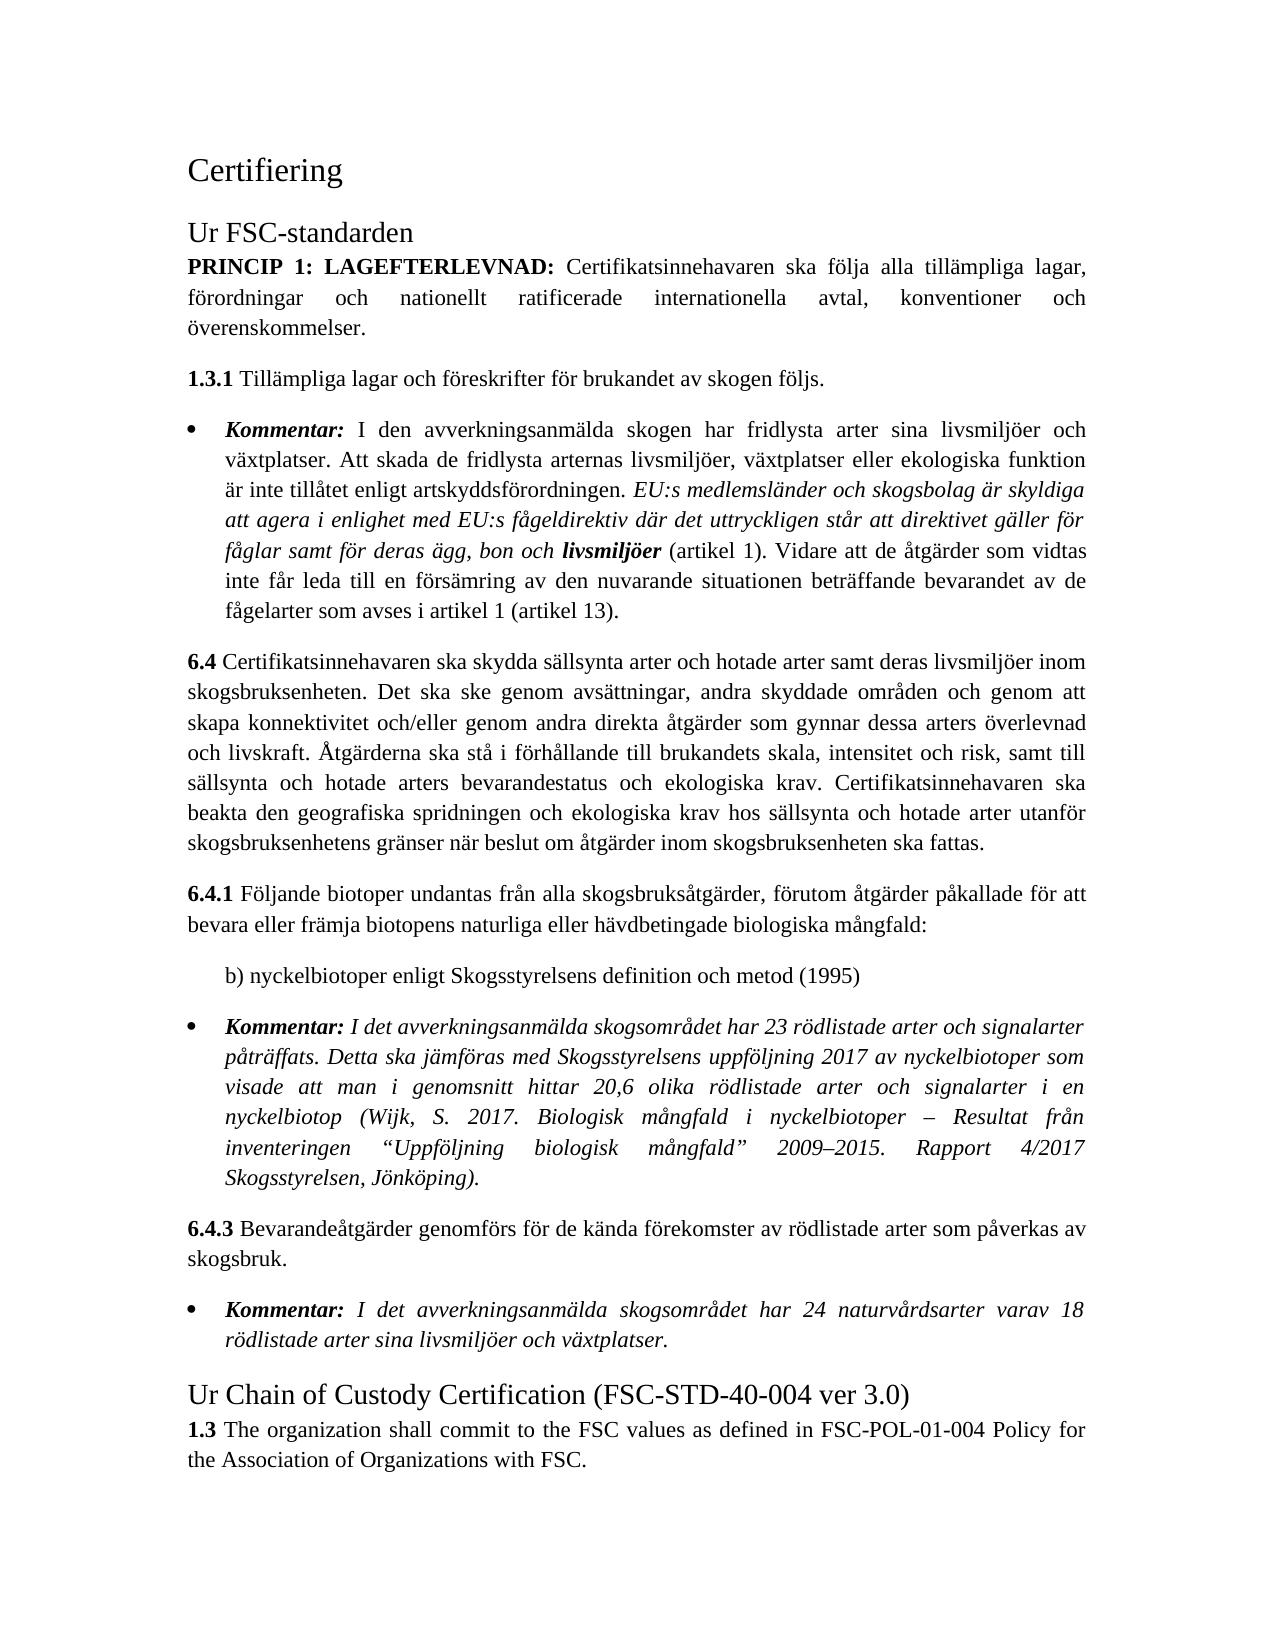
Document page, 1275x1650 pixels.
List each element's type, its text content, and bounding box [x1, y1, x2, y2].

text 1.3 The organization shall commit to the FSC values as defined in FSC-POL-01-004 Policy for the Association of Organizations with FSC. [187, 1416, 1087, 1472]
list Kommentar: I den avverkningsanmälda skogen har fridlysta arter sina livsmiljöer och växtplatser. Att skada de fridlysta arternas livsmiljöer, växtplatser eller ekologiska funktion är inte tillåtet enligt artskyddsförordningen. EU:s medlemsländer och skogsbolag är skyldiga att agera i enlighet med EU:s fågeldirektiv där det uttryckligen står att direktivet gäller för fåglar samt för deras ägg, bon och livsmiljöer (artikel 1). Vidare att de åtgärder som vidtas inte får leda till en försämring av den nuvarande situationen beträffande bevarandet av de fågelarter som avses i artikel 1 (artikel 13). [187, 416, 1087, 623]
subtitle Certifiering [187, 150, 1087, 188]
text b) nyckelbiotoper enligt Skogsstyrelsens definition och metod (1995) [225, 962, 1087, 988]
text 1.3.1 Tillämpliga lagar och föreskrifter för brukandet av skogen följs. [187, 365, 1087, 391]
text 6.4.1 Följande biotoper undantas från alla skogsbruksåtgärder, förutom åtgärder påkallade för att bevara eller främja biotopens naturliga eller hävdbetingade biologiska mångfald: [187, 881, 1087, 937]
text 6.4 Certifikatsinnehavaren ska skydda sällsynta arter och hotade arter samt deras livsmiljöer inom skogsbruksenheten. Det ska ske genom avsättningar, andra skyddade områden och genom att skapa konnektivitet och/eller genom andra direkta åtgärder som gynnar dessa arters överlevnad och livskraft. Åtgärderna ska stå i förhållande till brukandets skala, intensitet och risk, samt till sällsynta och hotade arters bevarandestatus och ekologiska krav. Certifikatsinnehavaren ska beakta den geografiska spridningen och ekologiska krav hos sällsynta och hotade arter utanför skogsbruksenhetens gränser när beslut om åtgärder inom skogsbruksenheten ska fattas. [187, 648, 1087, 856]
text 6.4.3 Bevarandeåtgärder genomförs för de kända förekomster av rödlistade arter som påverkas av skogsbruk. [187, 1215, 1087, 1271]
list Kommentar: I det avverkningsanmälda skogsområdet har 24 naturvårdsarter varav 18 rödlistade arter sina livsmiljöer och växtplatser. [187, 1296, 1087, 1353]
list Kommentar: I det avverkningsanmälda skogsområdet har 23 rödlistade arter och signalarter påträffats. Detta ska jämföras med Skogsstyrelsens uppföljning 2017 av nyckelbiotoper som visade att man i genomsnitt hittar 20,6 olika rödlistade arter och signalarter i en nyckelbiotop (Wijk, S. 2017. Biologisk mångfald i nyckelbiotoper – Resultat från inventeringen “Uppföljning biologisk mångfald” 2009–2015. Rapport 4/2017 Skogsstyrelsen, Jönköping). [187, 1013, 1087, 1190]
text PRINCIP 1: LAGEFTERLEVNAD: Certifikatsinnehavaren ska följa alla tillämpliga lagar, förordningar och nationellt ratificerade internationella avtal, konventioner och överenskommelser. [187, 253, 1087, 340]
subtitle Ur FSC-standarden [187, 215, 1087, 248]
subtitle Ur Chain of Custody Certification (FSC-STD-40-004 ver 3.0) [187, 1377, 1087, 1411]
